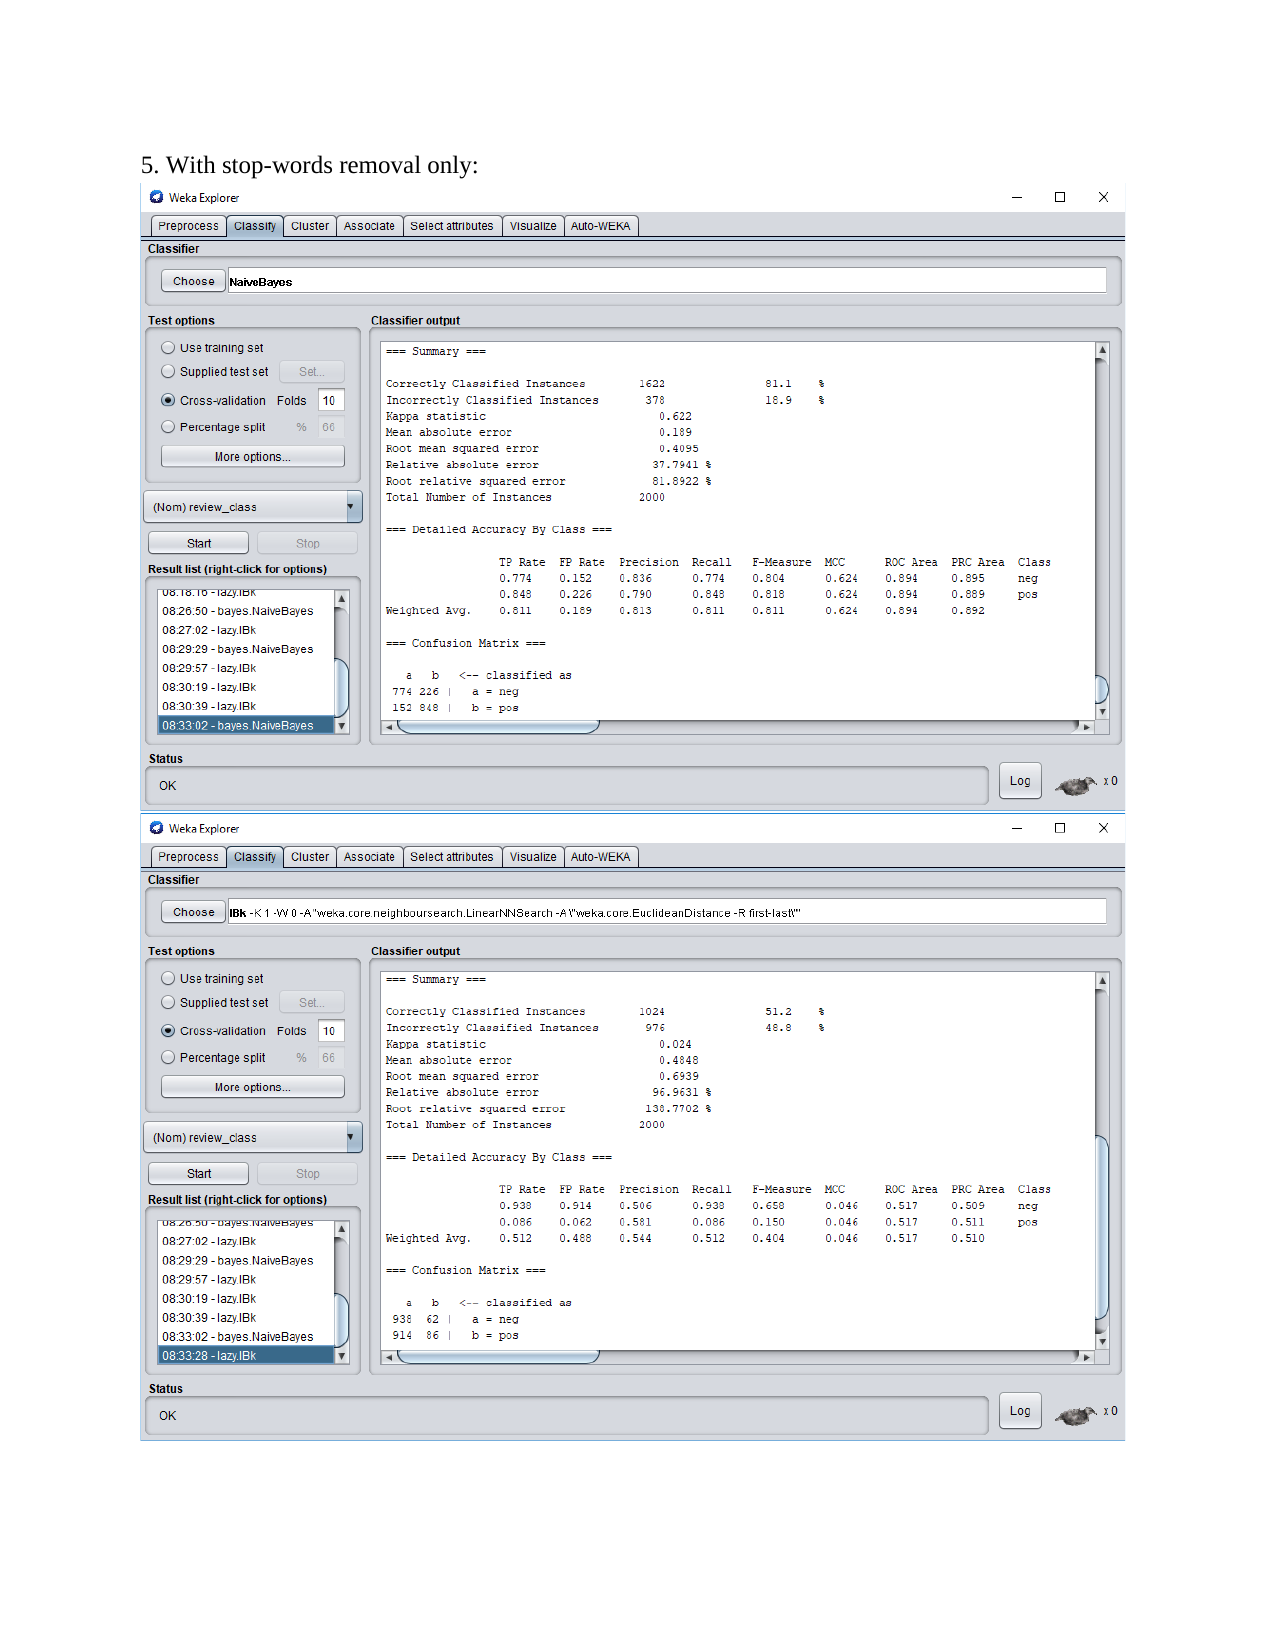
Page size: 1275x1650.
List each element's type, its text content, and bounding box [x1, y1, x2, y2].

picture [140, 183, 1125, 811]
picture [140, 813, 1125, 1441]
text 5. With stop-words removal only: [141, 150, 1125, 179]
